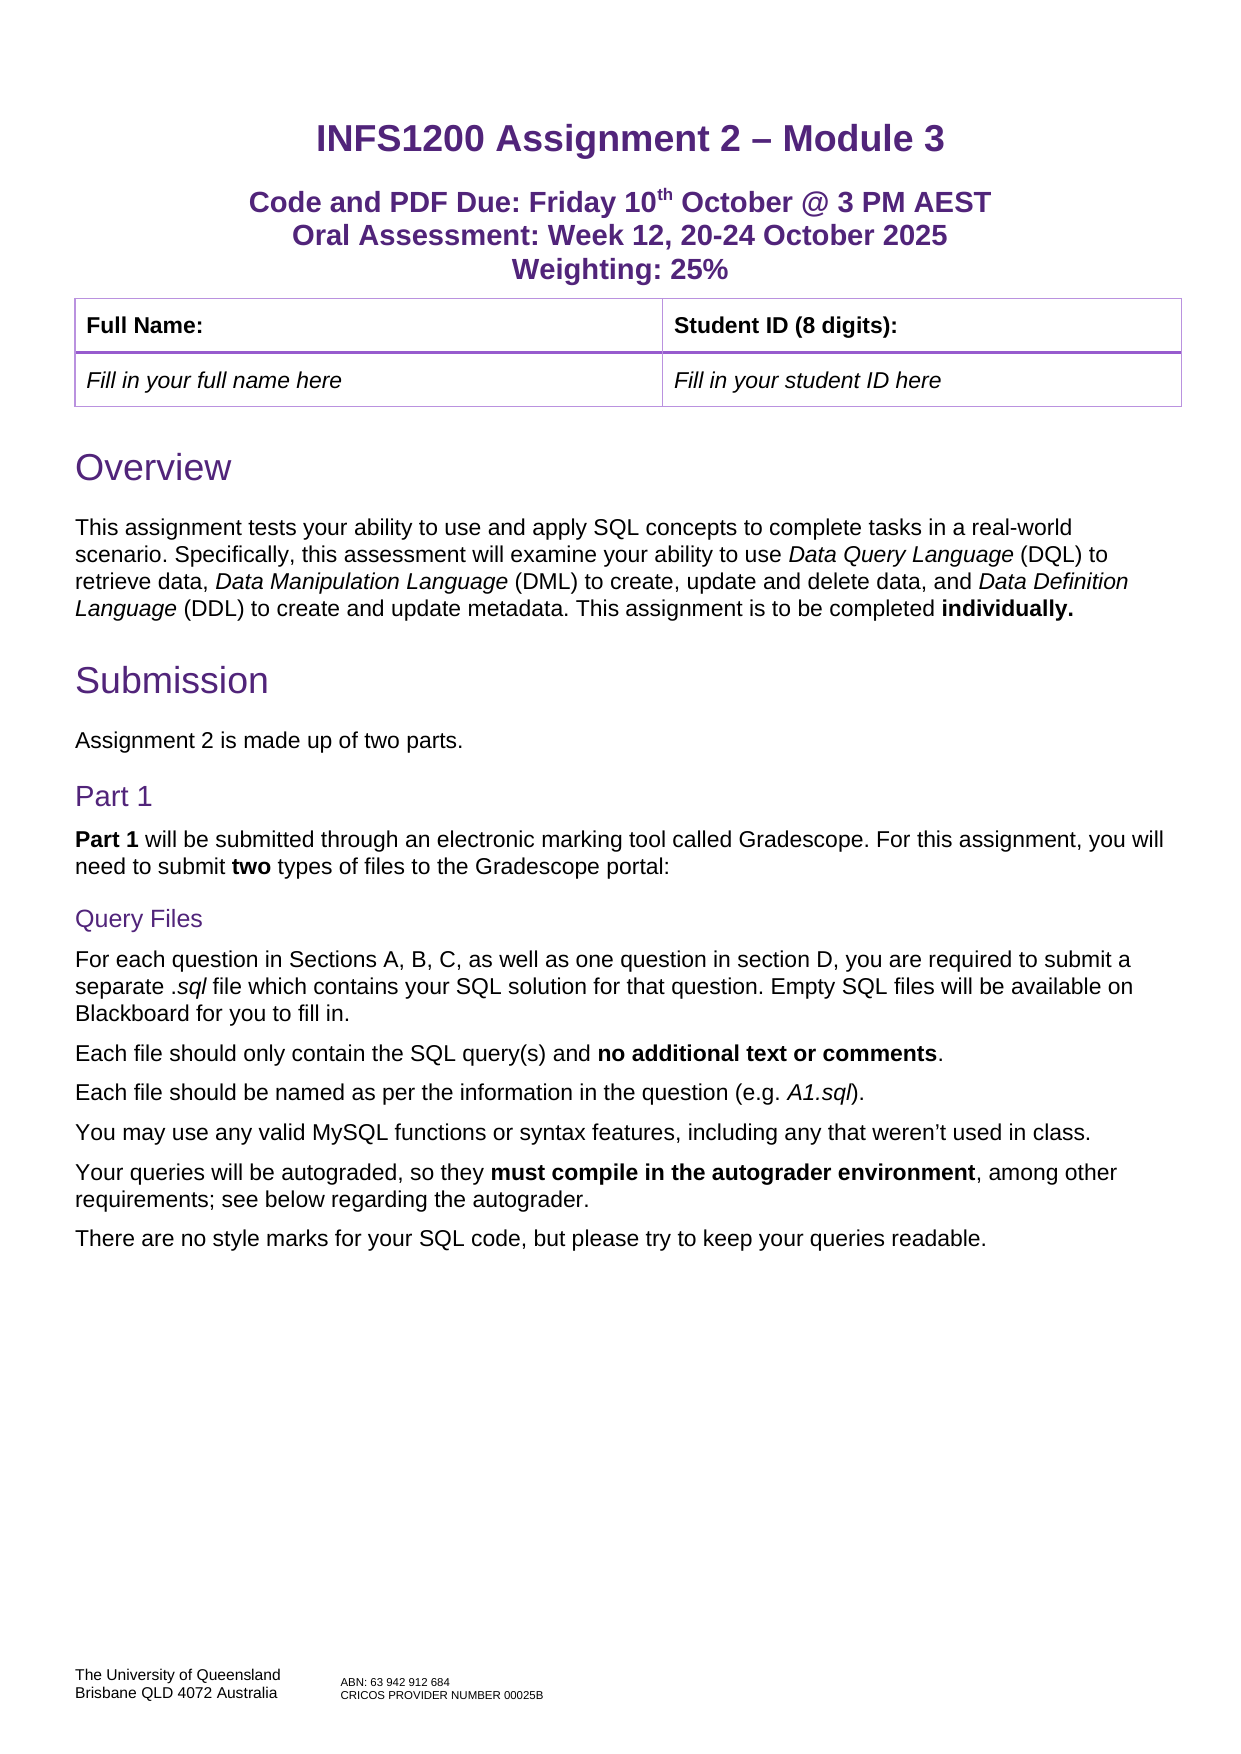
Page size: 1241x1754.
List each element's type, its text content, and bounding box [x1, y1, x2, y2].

table_cell Fill in your student ID here [663, 354, 1181, 406]
text This assignment tests your ability to use and apply SQL concepts to complete tasks in a real-world scenario. Specifically, this assessment will examine your ability to use Data Query Language (DQL) to retrieve data, Data Manipulation Language (DML) to create, update and delete data, and Data Definition Language (DDL) to create and update metadata. This assignment is to be completed individually. [75, 513, 1165, 621]
text Assignment 2 is made up of two parts. [75, 727, 1165, 754]
text Part 1 will be submitted through an electronic marking tool called Gradescope. For this assignment, you will need to submit two types of files to the Gradescope portal: [75, 825, 1165, 879]
table_header Student ID (8 digits): [663, 299, 1181, 351]
text For each question in Sections A, B, C, as well as one question in section D, you are required to submit a separate .sql file which contains your SQL solution for that question. Empty SQL files will be available on Blackboard for you to fill in. [75, 945, 1165, 1027]
text You may use any valid MySQL functions or syntax features, including any that weren’t used in class. [75, 1118, 1165, 1145]
text Your queries will be autograded, so they must compile in the autograder environment, among other requirements; see below regarding the autograder. [75, 1158, 1165, 1212]
text Each file should be named as per the information in the question (e.g. A1.sql). [75, 1079, 1165, 1106]
text There are no style marks for your SQL code, but please try to keep your queries readable. [75, 1224, 1165, 1252]
text Code and PDF Due: Friday 10th October @ 3 PM AEST Oral Assessment: Week 12, 20-24 October 2025 Weighting: 25% [75, 185, 1165, 285]
subtitle Submission [75, 659, 1165, 702]
text Each file should only contain the SQL query(s) and no additional text or comments. [75, 1039, 1165, 1066]
subtitle Part 1 [75, 779, 1165, 812]
subtitle INFS1200 Assignment 2 – Module 3 [75, 117, 1165, 160]
subtitle Overview [75, 445, 1165, 488]
table_cell Fill in your full name here [76, 354, 662, 406]
table_header Full Name: [76, 299, 662, 351]
subtitle Query Files [75, 904, 1165, 933]
